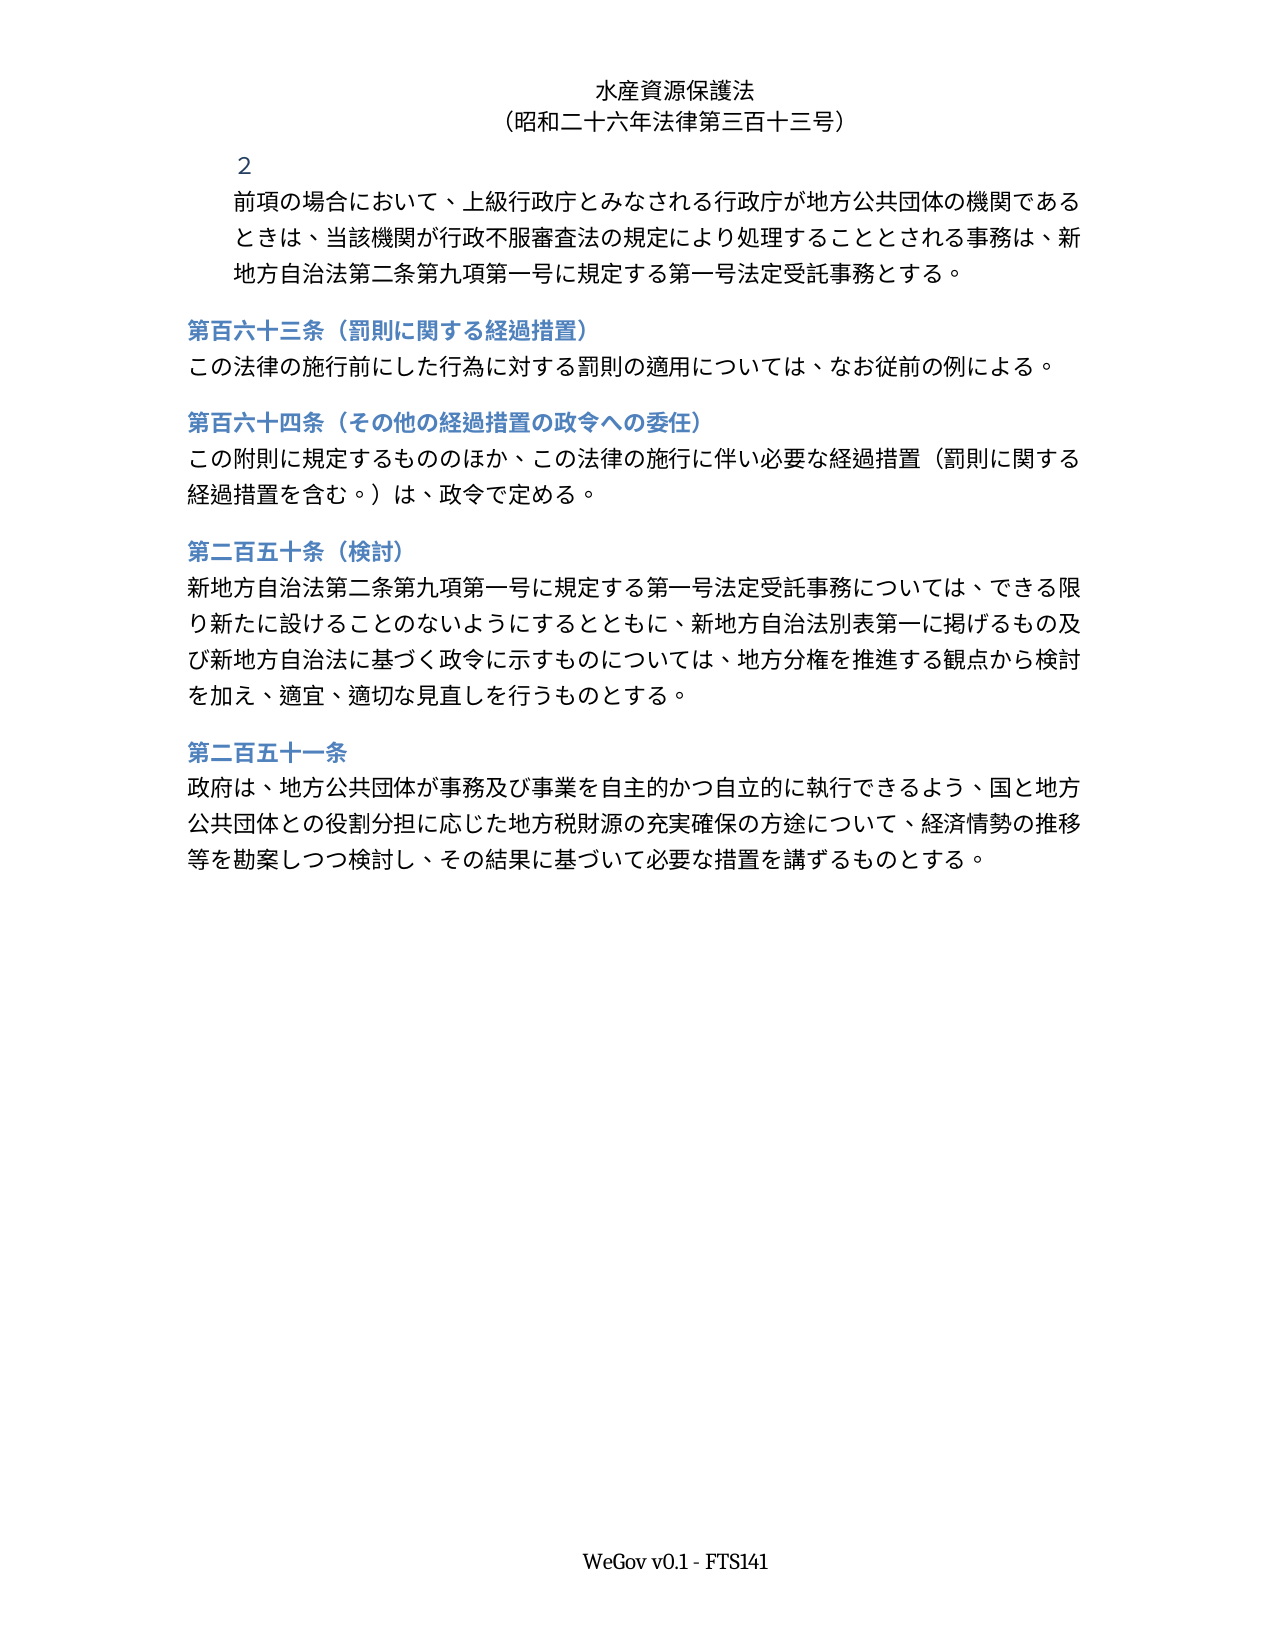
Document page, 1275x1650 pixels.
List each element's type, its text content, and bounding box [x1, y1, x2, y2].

text この法律の施行前にした行為に対する罰則の適用については、なお従前の例による。 [187, 351, 1087, 382]
text 政府は、地方公共団体が事務及び事業を自主的かつ自立的に執行できるよう、国と地方公共団体との役割分担に応じた地方税財源の充実確保の方途について、経済情勢の推移等を勘案しつつ検討し、その結果に基づいて必要な措置を講ずるものとする。 [187, 772, 1087, 876]
subtitle 第百六十三条（罰則に関する経過措置） [187, 314, 1087, 346]
text 前項の場合において、上級行政庁とみなされる行政庁が地方公共団体の機関であるときは、当該機関が行政不服審査法の規定により処理することとされる事務は、新地方自治法第二条第九項第一号に規定する第一号法定受託事務とする。 [233, 186, 1087, 289]
subtitle ２ [233, 150, 1087, 181]
subtitle 第百六十四条（その他の経過措置の政令への委任） [187, 407, 1087, 438]
text 新地方自治法第二条第九項第一号に規定する第一号法定受託事務については、できる限り新たに設けることのないようにするとともに、新地方自治法別表第一に掲げるもの及び新地方自治法に基づく政令に示すものについては、地方分権を推進する観点から検討を加え、適宜、適切な見直しを行うものとする。 [187, 572, 1087, 711]
subtitle 第二百五十条（検討） [187, 536, 1087, 567]
text この附則に規定するもののほか、この法律の施行に伴い必要な経過措置（罰則に関する経過措置を含む。）は、政令で定める。 [187, 443, 1087, 510]
subtitle 第二百五十一条 [187, 736, 1087, 768]
